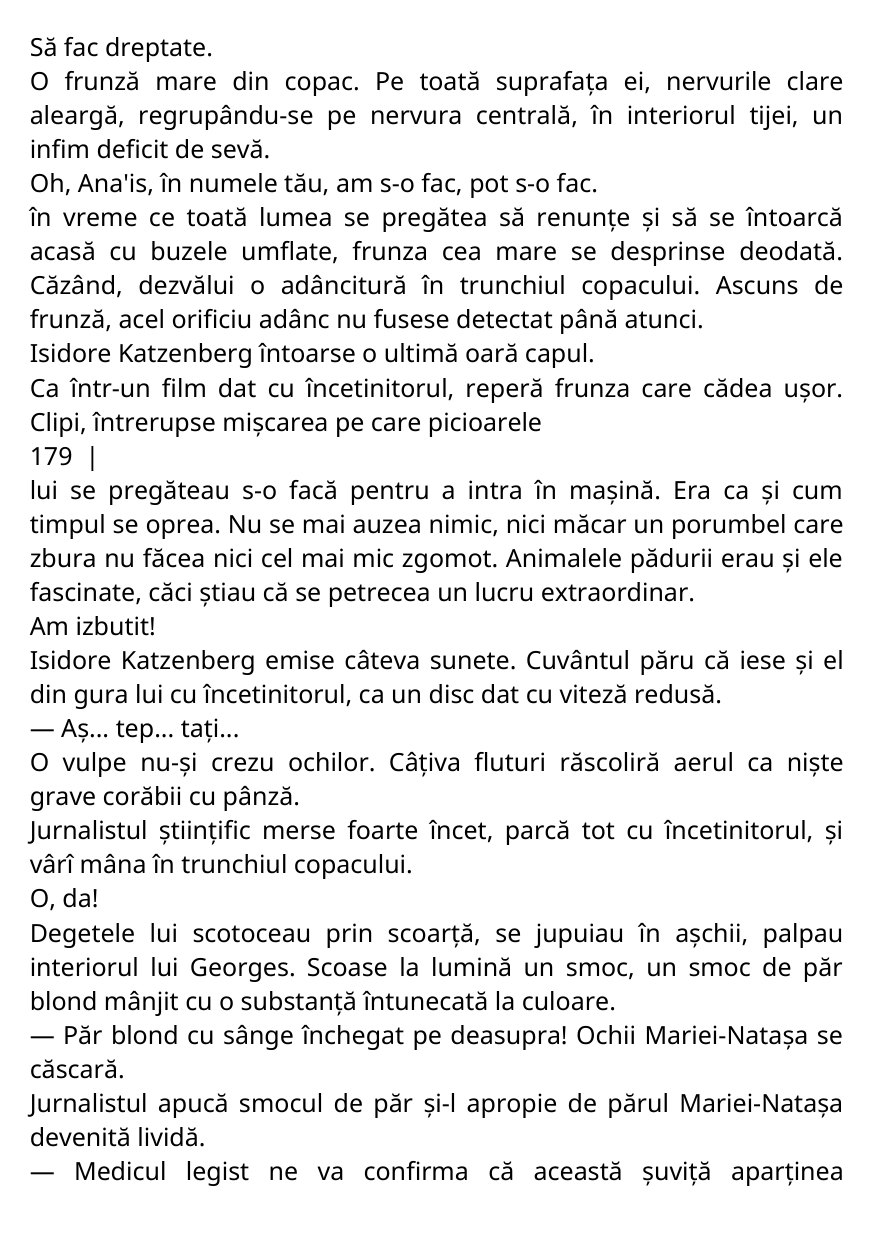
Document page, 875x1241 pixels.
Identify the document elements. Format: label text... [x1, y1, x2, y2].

text O vulpe nu-şi crezu ochilor. Câţiva fluturi răscoliră aerul ca nişte grave corăbii cu pânză. [29, 745, 844, 813]
text — Păr blond cu sânge închegat pe deasupra! Ochii Mariei-Nataşa se căscară. [29, 1017, 844, 1086]
text O, da! [29, 881, 844, 915]
text Oh, Ana'is, în numele tău, am s-o fac, pot s-o fac. [29, 166, 844, 200]
text în vreme ce toată lumea se pregătea să renunţe şi să se întoarcă acasă cu buzele umflate, frunza cea mare se desprinse deodată. Căzând, dezvălui o adâncitură în trunchiul copacului. Ascuns de frunză, acel orificiu adânc nu fusese detectat până atunci. [29, 200, 844, 336]
text — Aş... tep... taţi... [29, 711, 844, 745]
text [29, 1154, 844, 1188]
text Ca într-un film dat cu încetinitorul, reperă frunza care cădea uşor. Clipi, întrerupse mişcarea pe care picioarele [29, 370, 844, 438]
text O frunză mare din copac. Pe toată suprafaţa ei, nervurile clare aleargă, regrupându-se pe nervura centrală, în interiorul tijei, un infim deficit de sevă. [29, 64, 844, 166]
text lui se pregăteau s-o facă pentru a intra în maşină. Era ca şi cum timpul se oprea. Nu se mai auzea nimic, nici măcar un porumbel care zbura nu făcea nici cel mai mic zgomot. Animalele pădurii erau şi ele fascinate, căci ştiau că se petrecea un lucru extraordinar. [29, 472, 844, 609]
text Am izbutit! [29, 609, 844, 643]
text Jurnalistul apucă smocul de păr şi-l apropie de părul Mariei-Nataşa devenită lividă. [29, 1086, 844, 1154]
text Să fac dreptate. [29, 29, 844, 64]
text Degetele lui scotoceau prin scoarţă, se jupuiau în aşchii, palpau interiorul lui Georges. Scoase la lumină un smoc, un smoc de păr blond mânjit cu o substanţă întunecată la culoare. [29, 915, 844, 1017]
text 179 | [29, 438, 844, 472]
text Jurnalistul ştiinţific merse foarte încet, parcă tot cu încetinitorul, şi vârî mâna în trunchiul copacului. [29, 813, 844, 881]
text Isidore Katzenberg întoarse o ultimă oară capul. [29, 336, 844, 370]
text Isidore Katzenberg emise câteva sunete. Cuvântul păru că iese şi el din gura lui cu încetinitorul, ca un disc dat cu viteză redusă. [29, 643, 844, 711]
